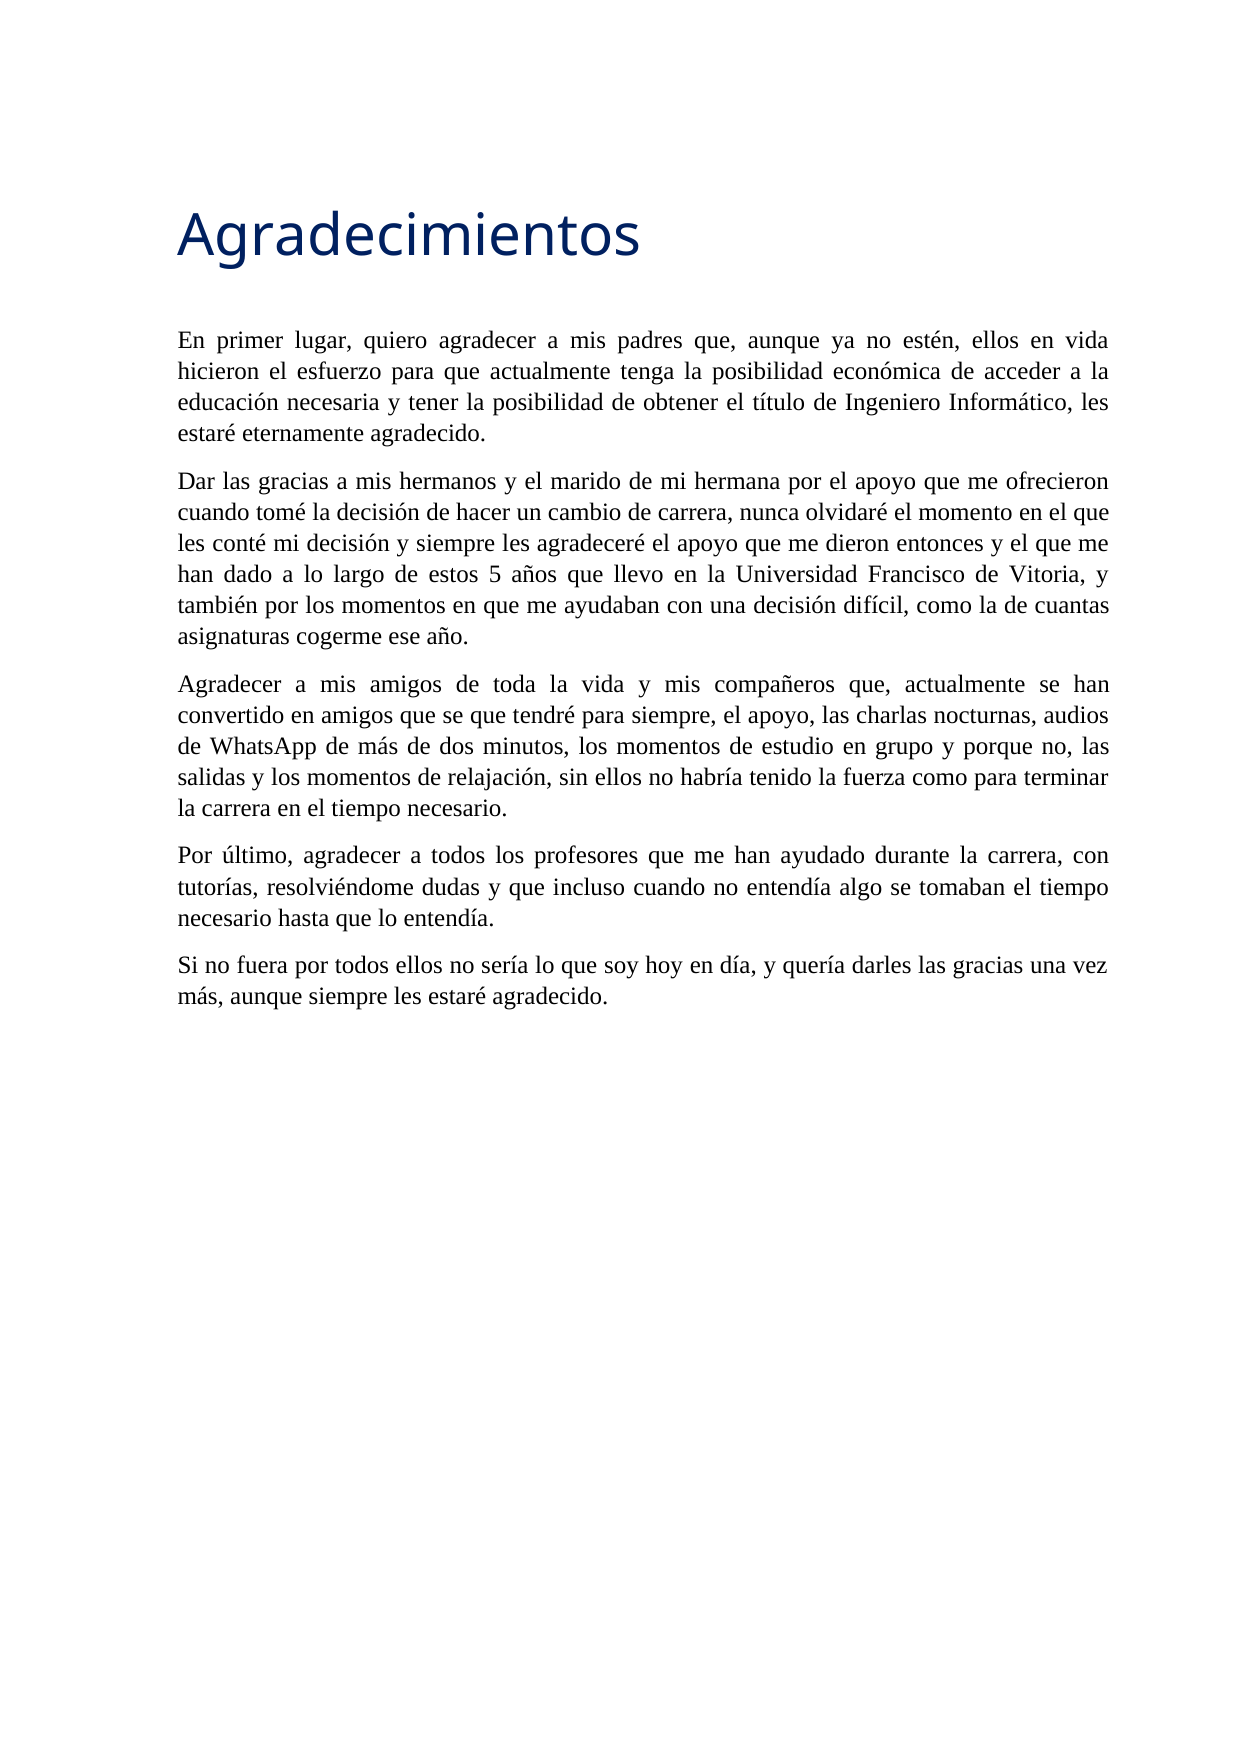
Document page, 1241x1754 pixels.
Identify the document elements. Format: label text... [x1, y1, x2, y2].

text Dar las gracias a mis hermanos y el marido de mi hermana por el apoyo que me ofrecieron cuando tomé la decisión de hacer un cambio de carrera, nunca olvidaré el momento en el que les conté mi decisión y siempre les agradeceré el apoyo que me dieron entonces y el que me han dado a lo largo de estos 5 años que llevo en la Universidad Francisco de Vitoria, y también por los momentos en que me ayudaban con una decisión difícil, como la de cuantas asignaturas cogerme ese año. [177, 466, 1110, 650]
text En primer lugar, quiero agradecer a mis padres que, aunque ya no estén, ellos en vida hicieron el esfuerzo para que actualmente tenga la posibilidad económica de acceder a la educación necesaria y tener la posibilidad de obtener el título de Ingeniero Informático, les estaré eternamente agradecido. [177, 325, 1110, 447]
text Agradecimientos [177, 193, 1110, 273]
text Si no fuera por todos ellos no sería lo que soy hoy en día, y quería darles las gracias una vez más, aunque siempre les estaré agradecido. [177, 950, 1110, 1010]
text Por último, agradecer a todos los profesores que me han ayudado durante la carrera, con tutorías, resolviéndome dudas y que incluso cuando no entendía algo se tomaban el tiempo necesario hasta que lo entendía. [177, 841, 1110, 931]
text Agradecer a mis amigos de toda la vida y mis compañeros que, actualmente se han convertido en amigos que se que tendré para siempre, el apoyo, las charlas nocturnas, audios de WhatsApp de más de dos minutos, los momentos de estudio en grupo y porque no, las salidas y los momentos de relajación, sin ellos no habría tenido la fuerza como para terminar la carrera en el tiempo necesario. [177, 669, 1110, 822]
